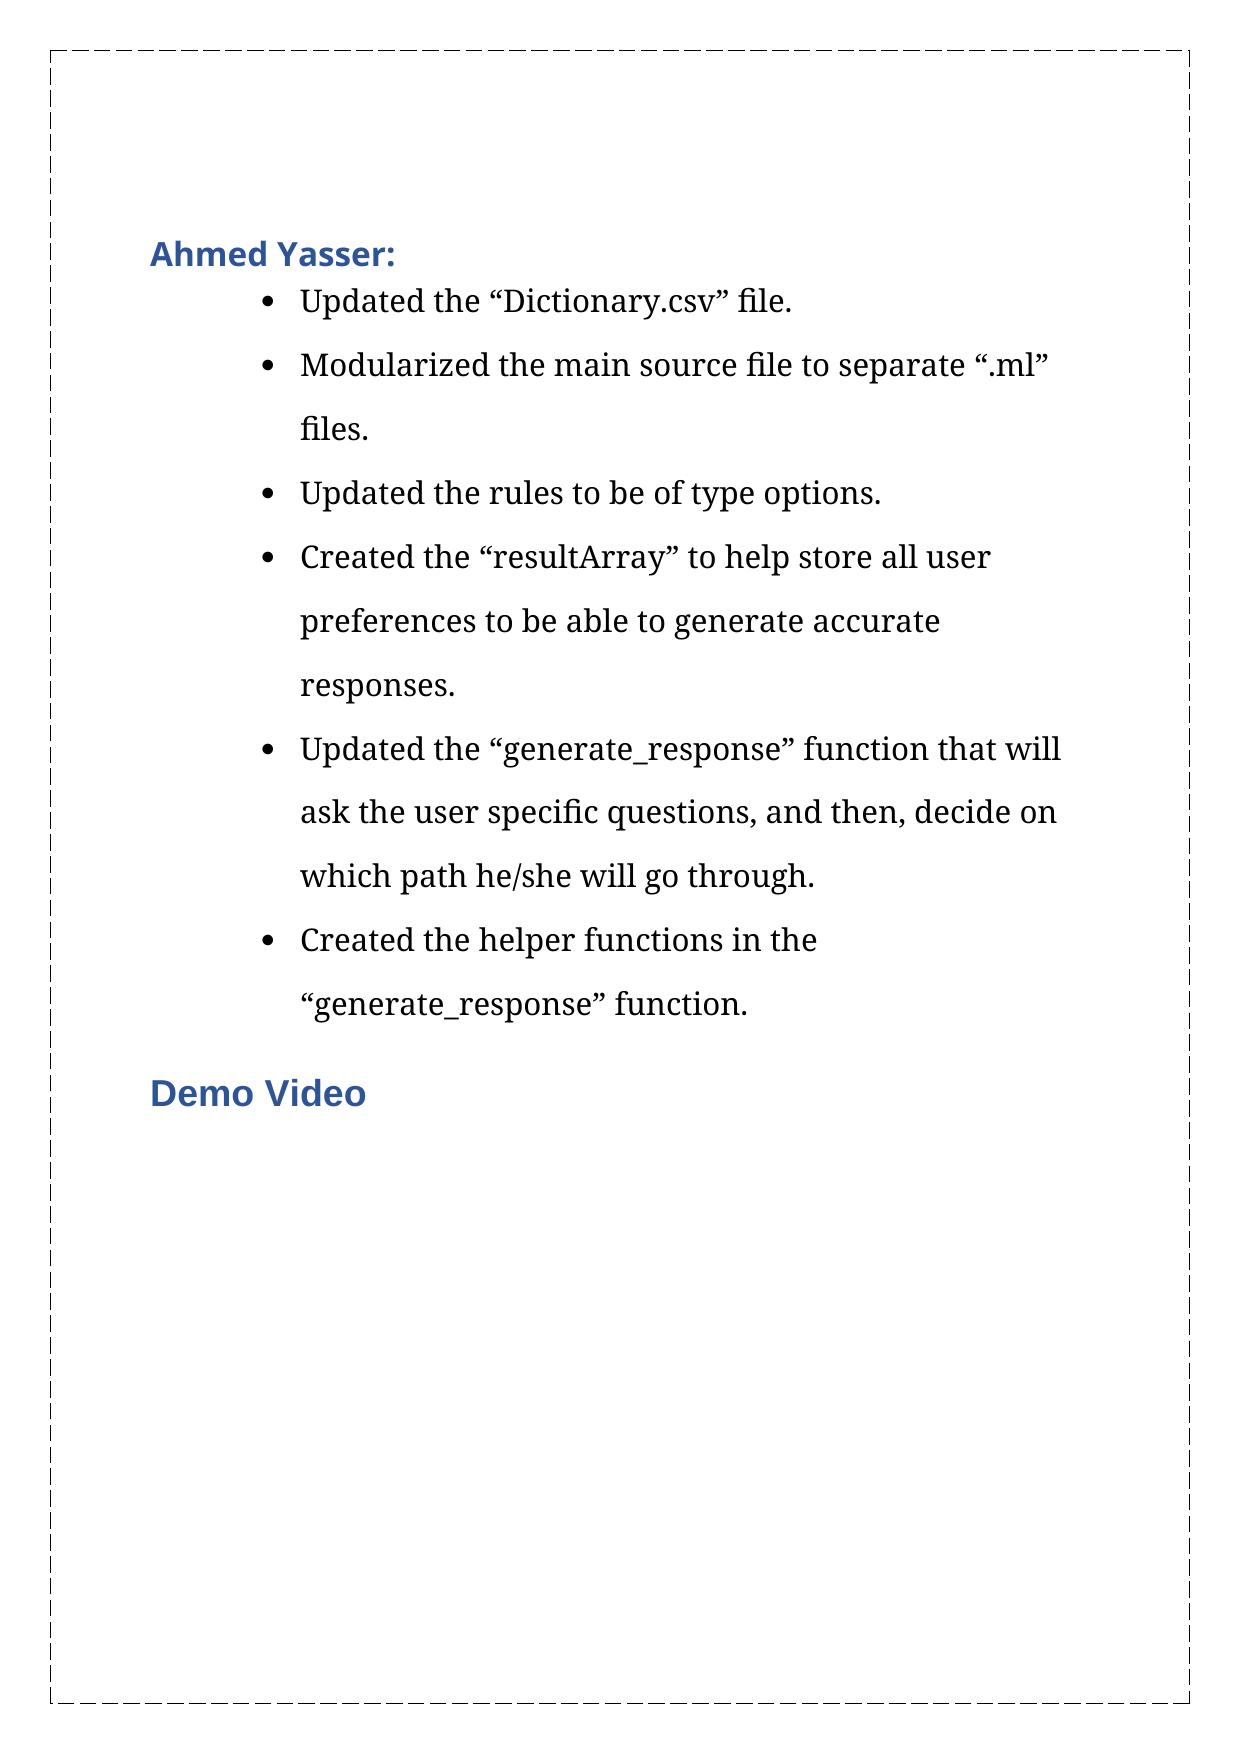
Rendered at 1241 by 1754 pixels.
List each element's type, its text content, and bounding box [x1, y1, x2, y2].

subtitle Demo Video [150, 1071, 1090, 1114]
subtitle Ahmed Yasser: [150, 231, 1090, 276]
list Updated the “generate_response” function that will ask the user specific questions, and then, decide on which path he/she will go through. [262, 726, 1090, 897]
list Modularized the main source file to separate “.ml” files. [262, 343, 1090, 450]
list Created the helper functions in the “generate_response” function. [262, 918, 1090, 1024]
list Updated the “Dictionary.csv” file. [262, 279, 1090, 322]
list Created the “resultArray” to help store all user preferences to be able to generate accurate responses. [262, 535, 1090, 705]
list Updated the rules to be of type options. [262, 471, 1090, 514]
